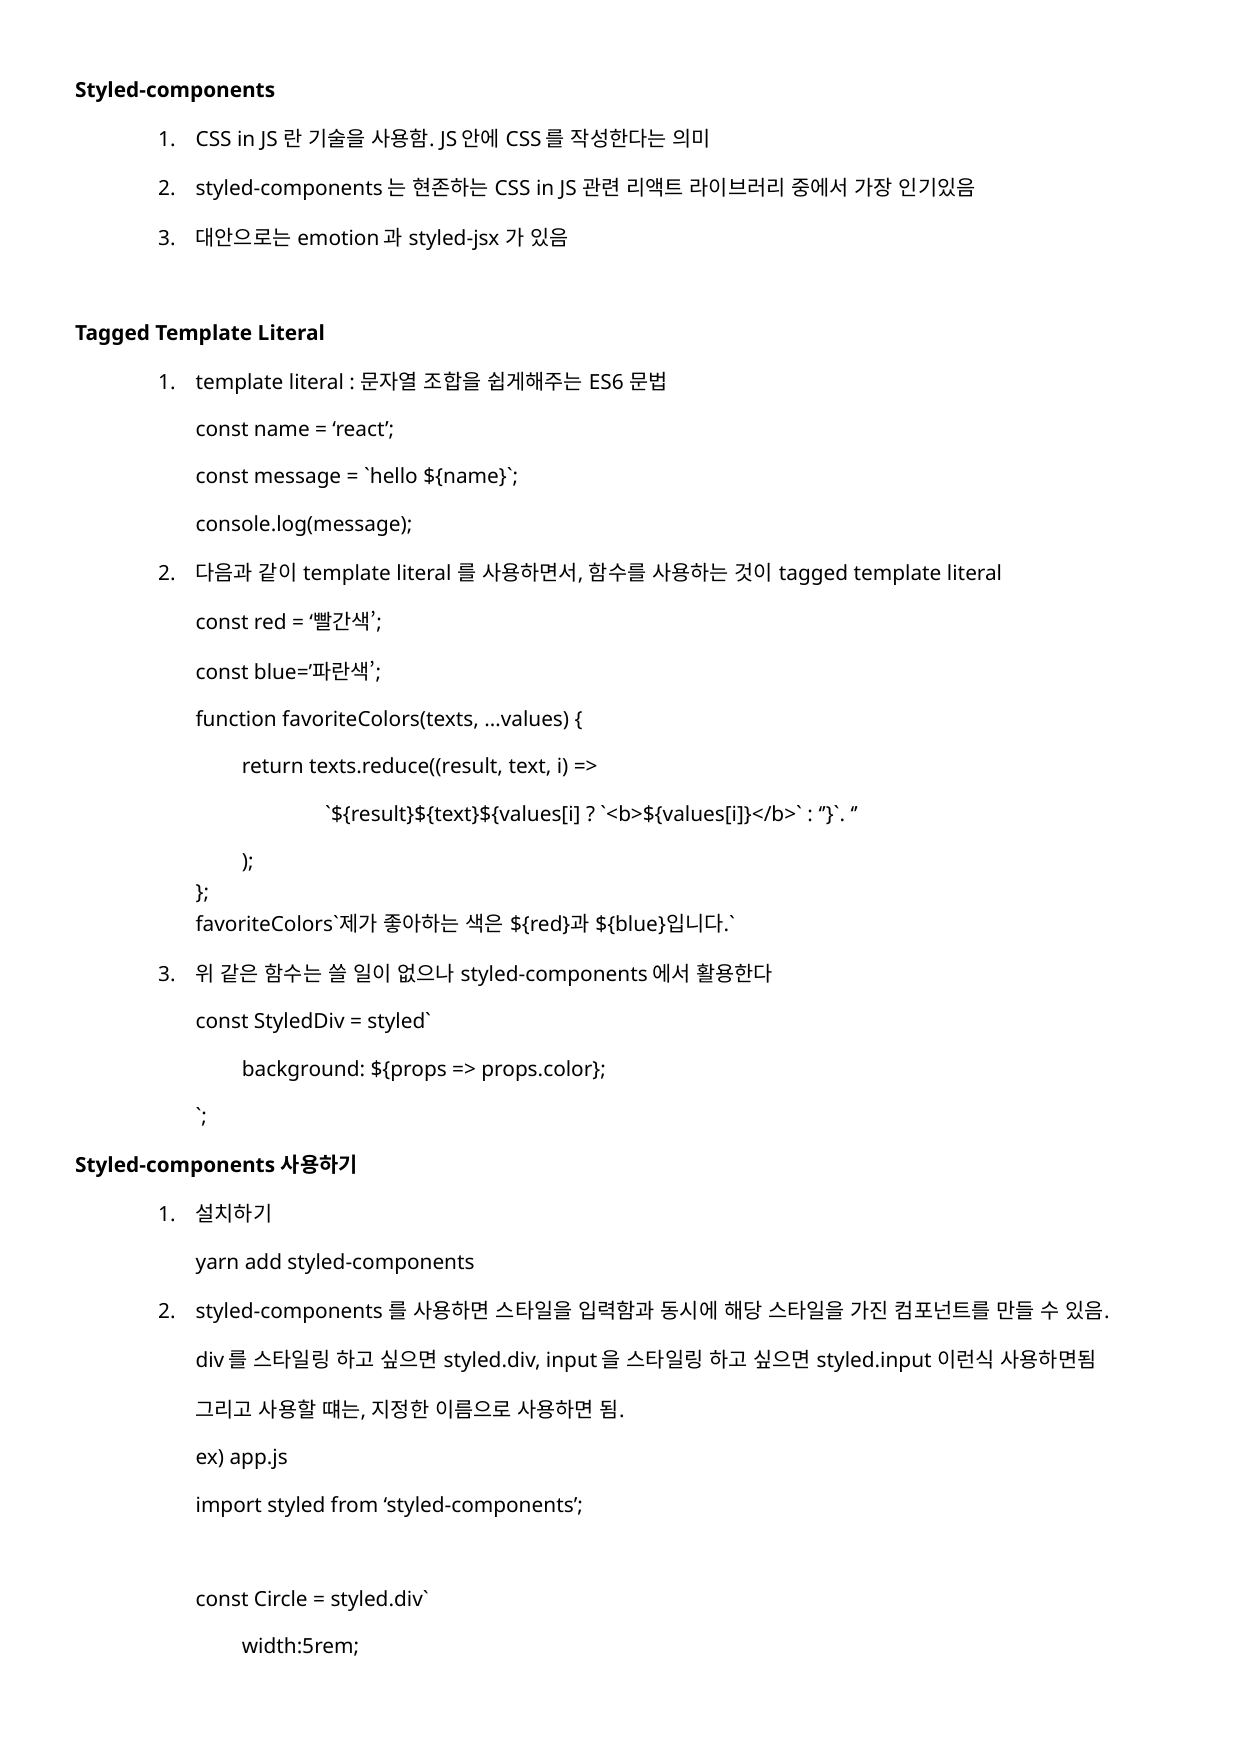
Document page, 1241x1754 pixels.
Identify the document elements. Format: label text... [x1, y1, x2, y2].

list `; [195, 1101, 1165, 1129]
text console.log(message); [195, 509, 1165, 537]
text const name = ‘react’; [195, 414, 1165, 443]
list ); }; favoriteColors`제가 좋아하는 색은 ${red}과 ${blue}입니다.` [195, 846, 1165, 938]
list `${result}${text}${values[i] ? `<b>${values[i]}</b>` : ‘’}`. ‘’ [195, 799, 1165, 827]
list template literal : 문자열 조합을 쉽게해주는 ES6 문법 [158, 365, 1165, 395]
text Styled-components 사용하기 [75, 1148, 1165, 1179]
list const red = ‘빨간색’; [195, 606, 1165, 636]
list import styled from ‘styled-components’; [195, 1490, 1165, 1518]
list const Circle = styled.div` [195, 1584, 1165, 1613]
text Styled-components [75, 75, 1165, 103]
list 위 같은 함수는 쓸 일이 없으나 styled-components에서 활용한다 [158, 957, 1165, 987]
text Tagged Template Literal [75, 318, 1165, 346]
list function favoriteColors(texts, …values) { [195, 704, 1165, 733]
list background: ${props => props.color}; [195, 1054, 1165, 1082]
list styled-components 를 사용하면 스타일을 입력함과 동시에 해당 스타일을 가진 컴포넌트를 만들 수 있음. [158, 1294, 1165, 1325]
text const message = `hello ${name}`; [195, 462, 1165, 490]
list styled-components는 현존하는 CSS in JS 관련 리액트 라이브러리 중에서 가장 인기있음 [158, 172, 1165, 202]
list 다음과 같이 template literal 를 사용하면서, 함수를 사용하는 것이 tagged template literal [158, 556, 1165, 587]
list ex) app.js [195, 1442, 1165, 1471]
list 설치하기 [158, 1198, 1165, 1228]
list const blue=’파란색’; [195, 655, 1165, 685]
list 그리고 사용할 떄는, 지정한 이름으로 사용하면 됨. [195, 1393, 1165, 1423]
list const StyledDiv = styled` [195, 1006, 1165, 1035]
list return texts.reduce((result, text, i) => [195, 752, 1165, 780]
list 대안으로는 emotion과 styled-jsx 가 있음 [158, 221, 1165, 251]
list width:5rem; [195, 1632, 1165, 1660]
text yarn add styled-components [195, 1247, 1165, 1276]
list CSS in JS 란 기술을 사용함. JS안에 CSS를 작성한다는 의미 [158, 122, 1165, 153]
list div를 스타일링 하고 싶으면 styled.div, input을 스타일링 하고 싶으면 styled.input 이런식 사용하면됨 [195, 1344, 1165, 1374]
